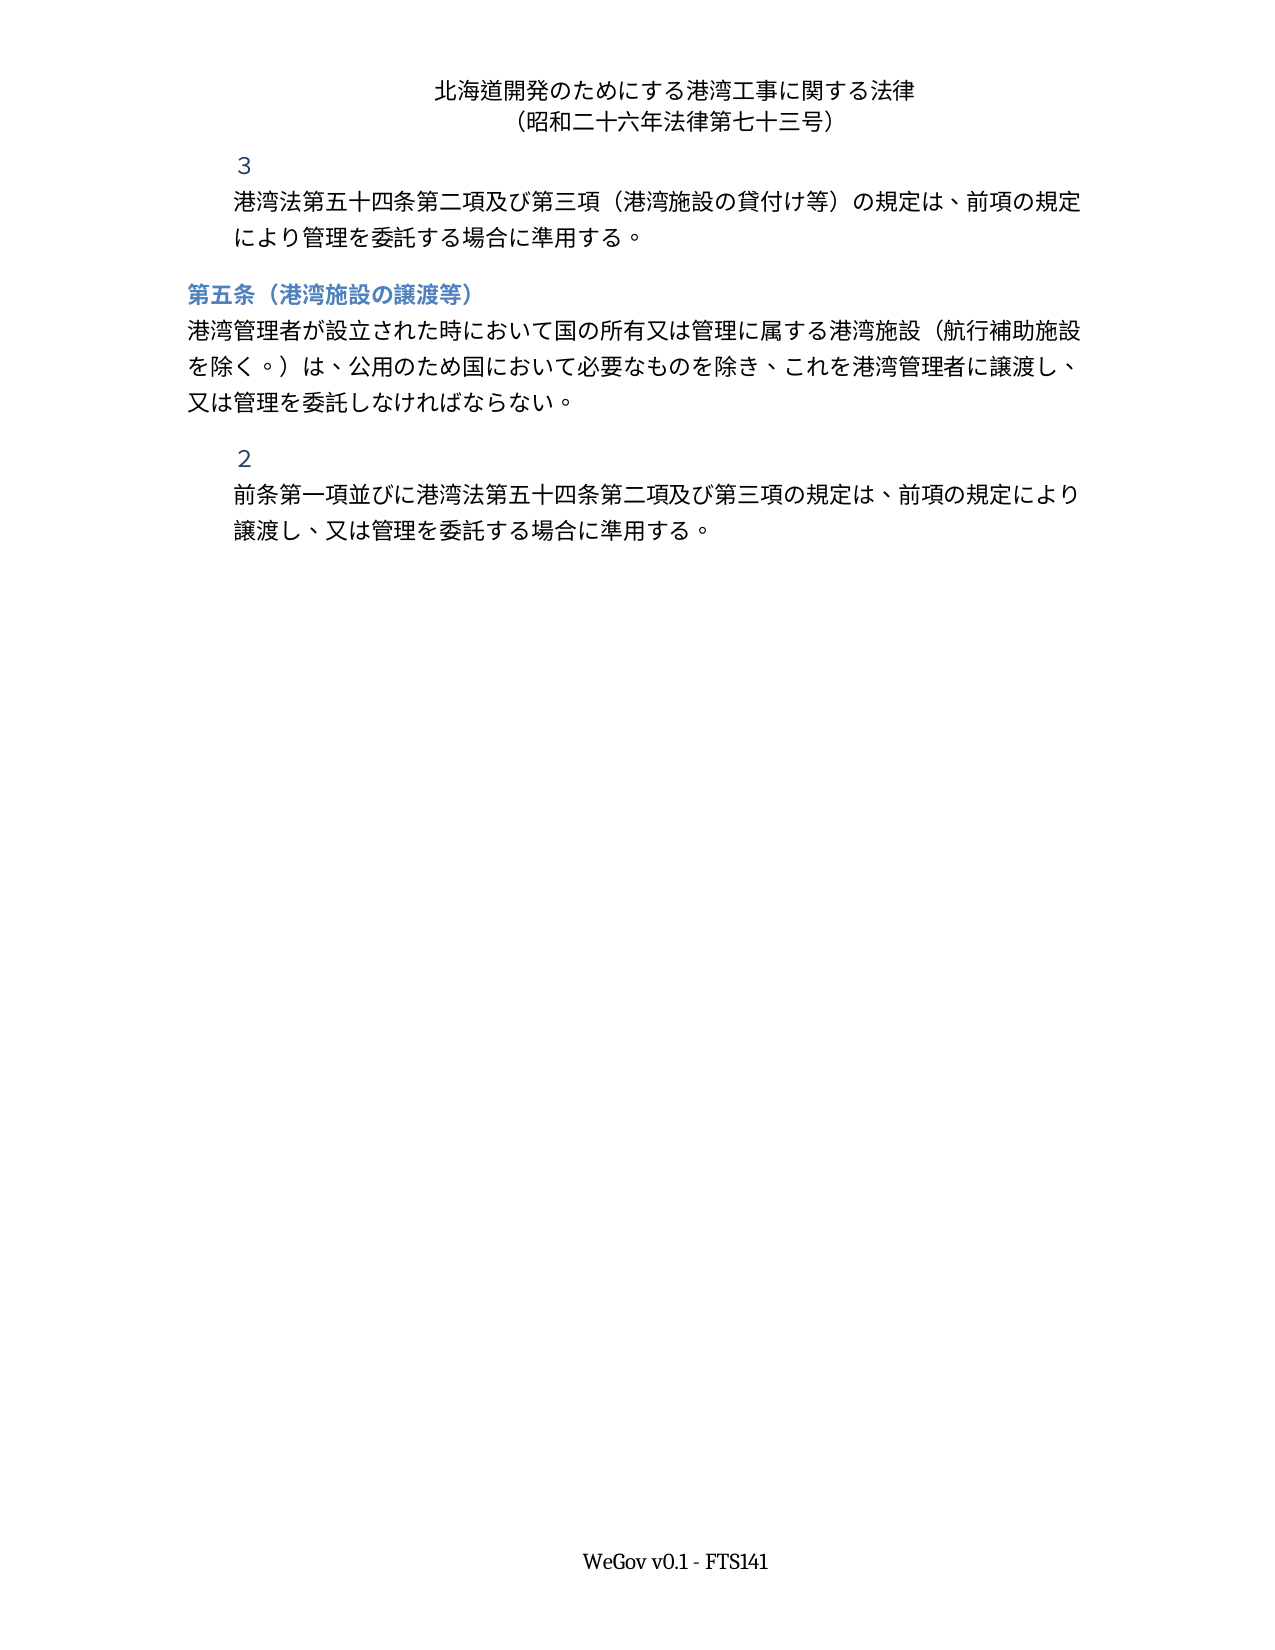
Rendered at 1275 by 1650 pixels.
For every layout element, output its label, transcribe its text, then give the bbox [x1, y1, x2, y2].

text 港湾法第五十四条第二項及び第三項（港湾施設の貸付け等）の規定は、前項の規定により管理を委託する場合に準用する。 [233, 186, 1087, 253]
subtitle ３ [233, 150, 1087, 181]
subtitle ２ [233, 443, 1087, 474]
text 港湾管理者が設立された時において国の所有又は管理に属する港湾施設（航行補助施設を除く。）は、公用のため国において必要なものを除き、これを港湾管理者に譲渡し、又は管理を委託しなければならない。 [187, 314, 1087, 418]
text 前条第一項並びに港湾法第五十四条第二項及び第三項の規定は、前項の規定により譲渡し、又は管理を委託する場合に準用する。 [233, 479, 1087, 546]
subtitle 第五条（港湾施設の譲渡等） [187, 279, 1087, 310]
